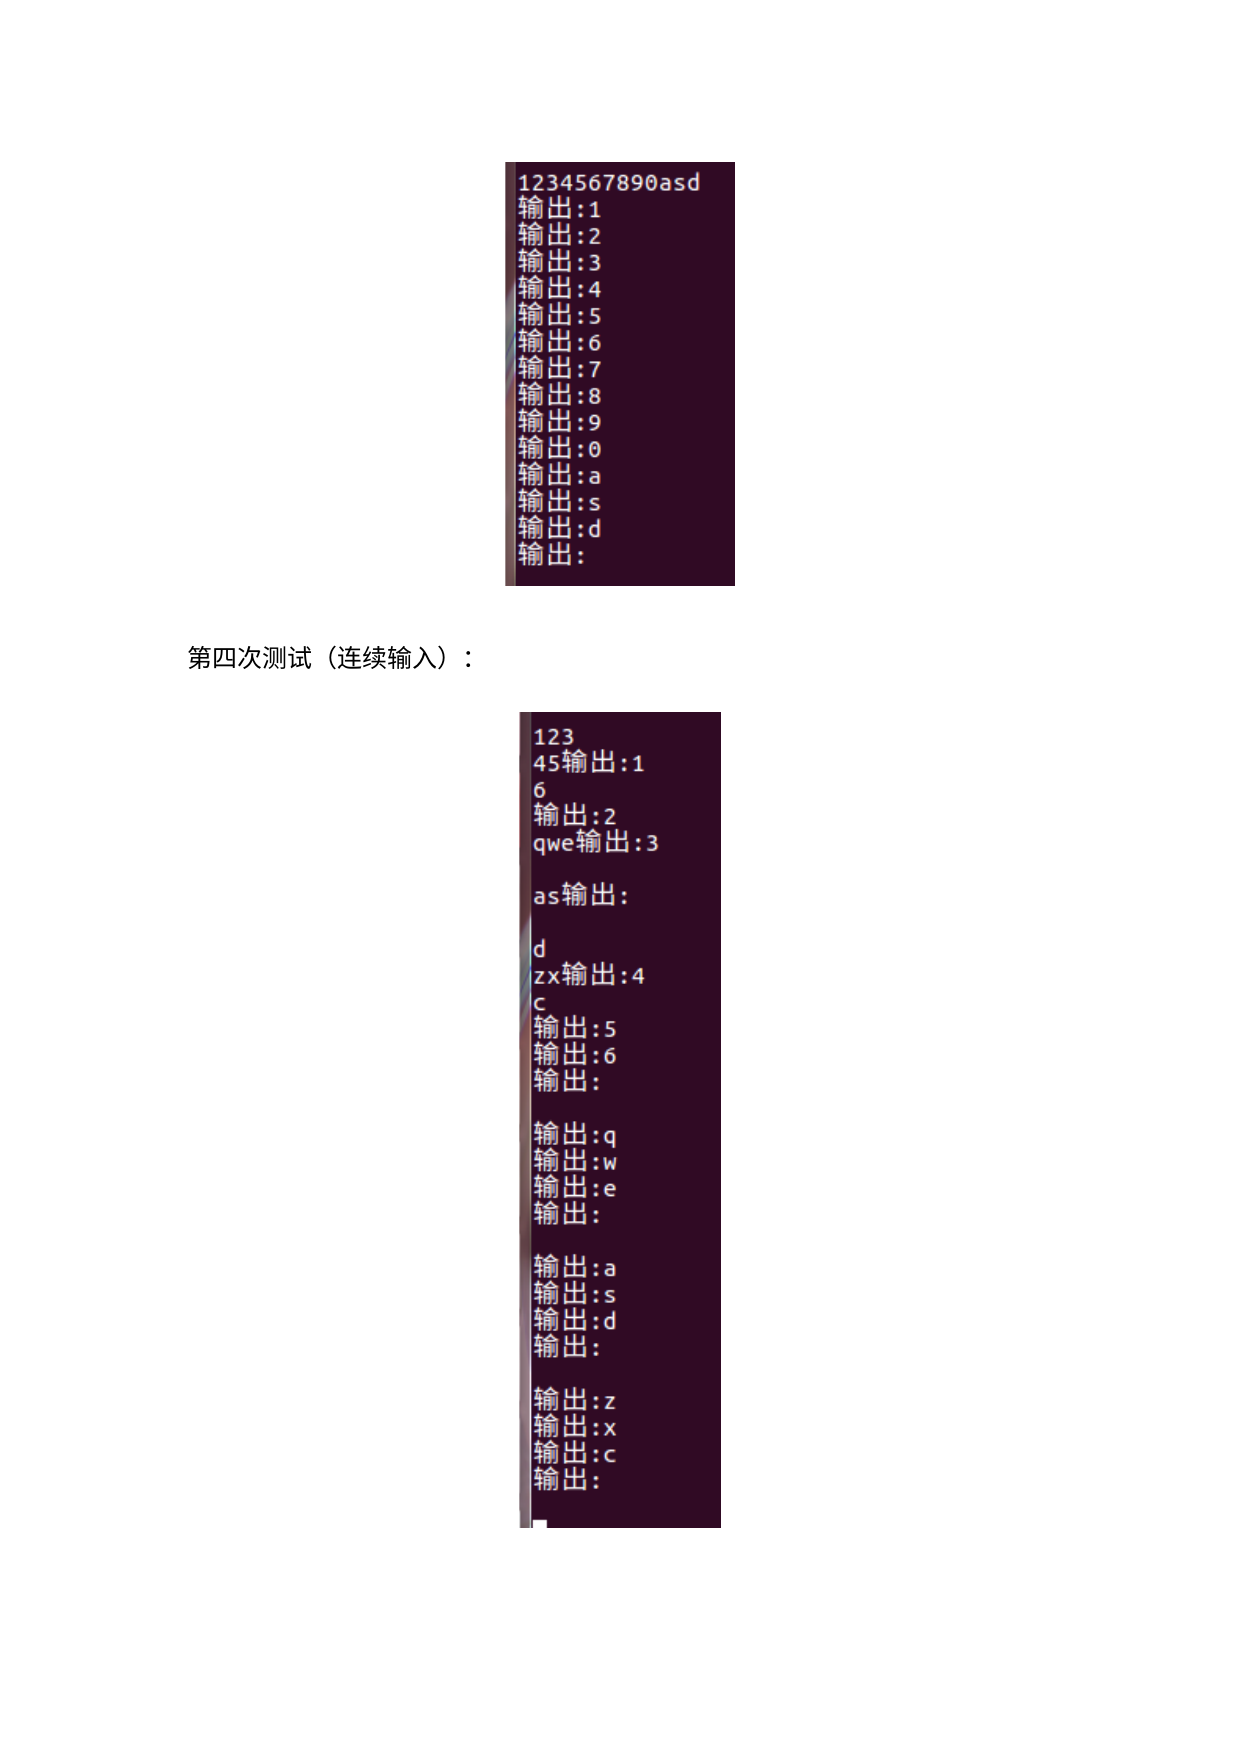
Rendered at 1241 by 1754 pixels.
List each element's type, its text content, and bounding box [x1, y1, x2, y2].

picture [519, 712, 721, 1528]
picture [505, 162, 735, 586]
list 第四次测试（连续输入）： [187, 624, 1053, 689]
